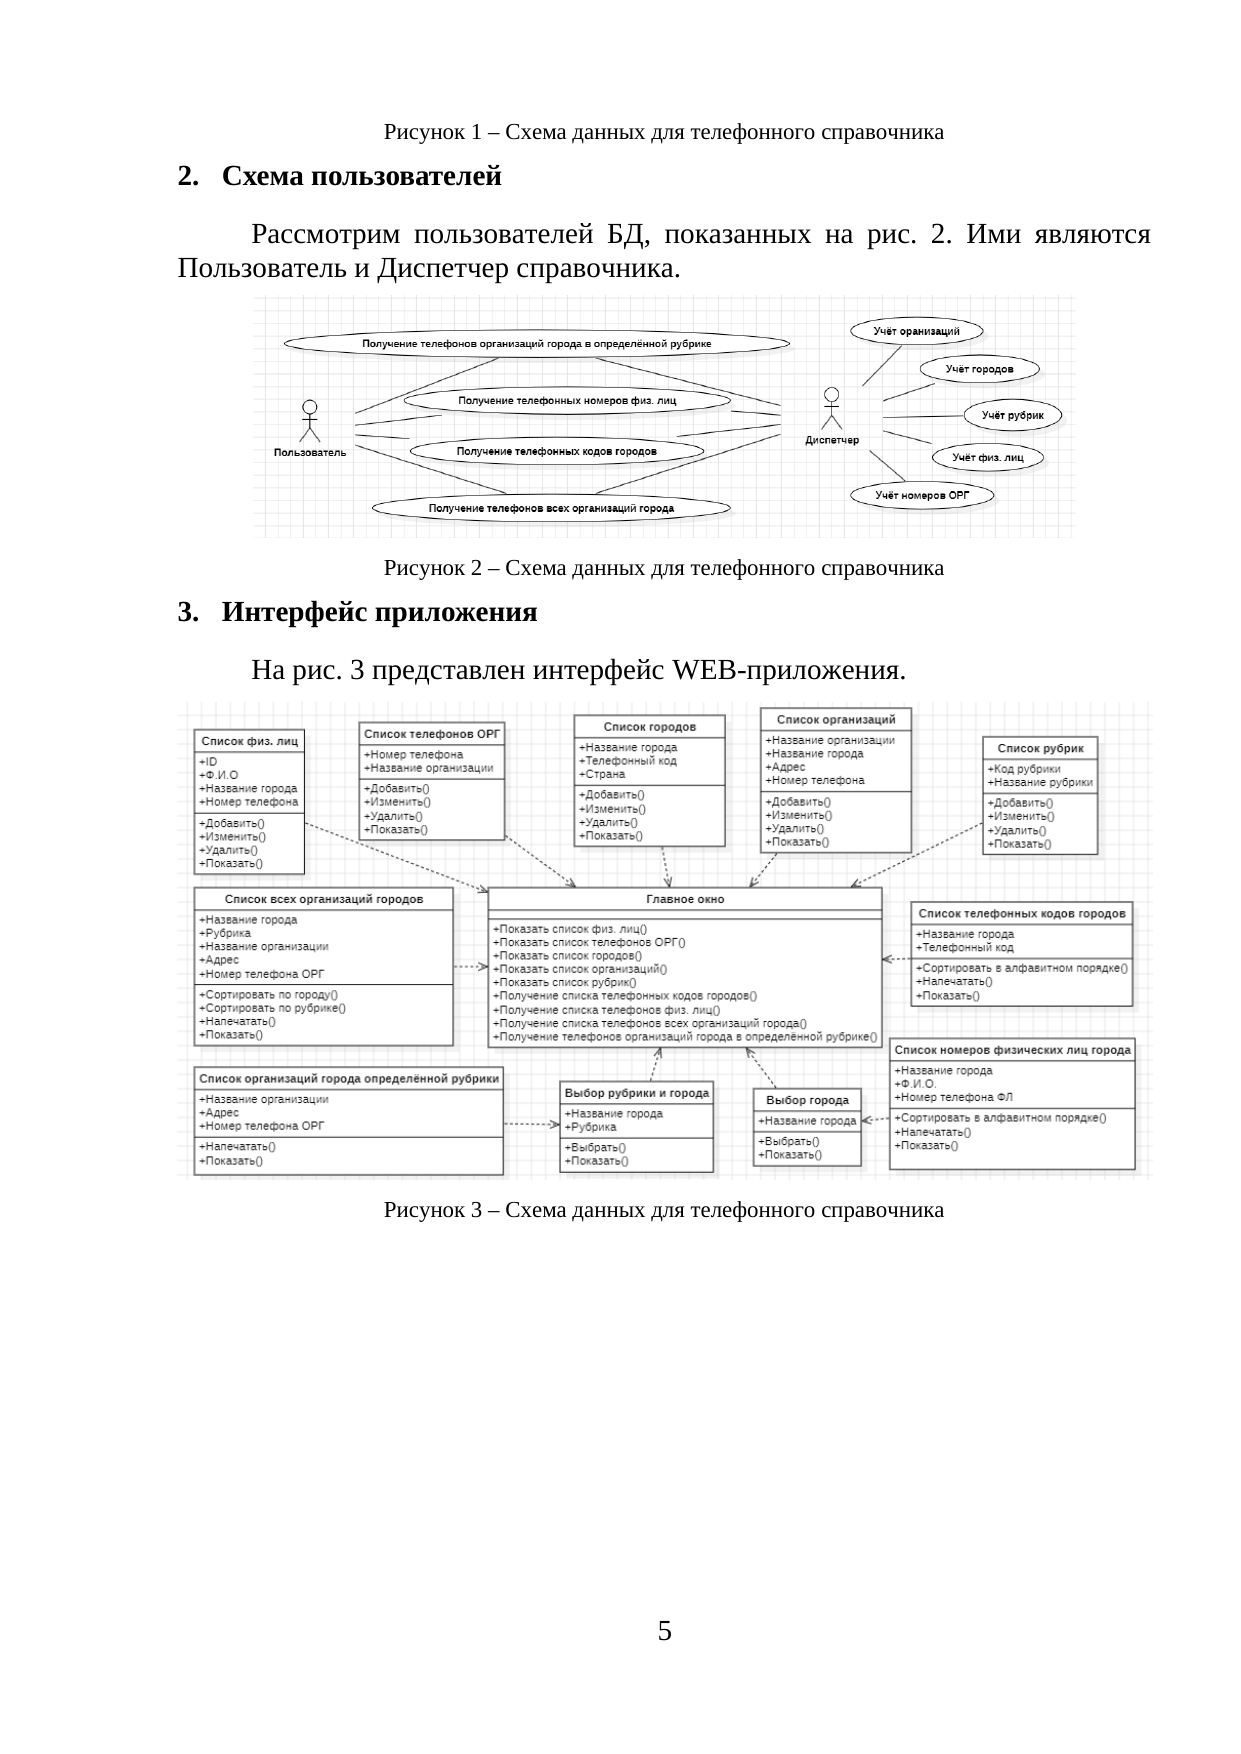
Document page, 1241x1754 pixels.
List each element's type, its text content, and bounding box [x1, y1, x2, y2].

text Рисунок 2 – Схема данных для телефонного справочника [177, 554, 1152, 581]
picture [253, 295, 1076, 538]
text Рисунок 3 – Схема данных для телефонного справочника [177, 1197, 1152, 1223]
text На рис. 3 представлен интерфейс WEB-приложения. [177, 652, 1152, 686]
picture [177, 702, 1153, 1180]
subtitle Интерфейс приложения [177, 594, 1152, 627]
text Рассмотрим пользователей БД, показанных на рис. 2. Ими являются Пользователь и Диспетчер справочника. [177, 216, 1152, 283]
text Рисунок 1 – Схема данных для телефонного справочника [177, 118, 1152, 144]
subtitle Схема пользователей [177, 158, 1152, 191]
